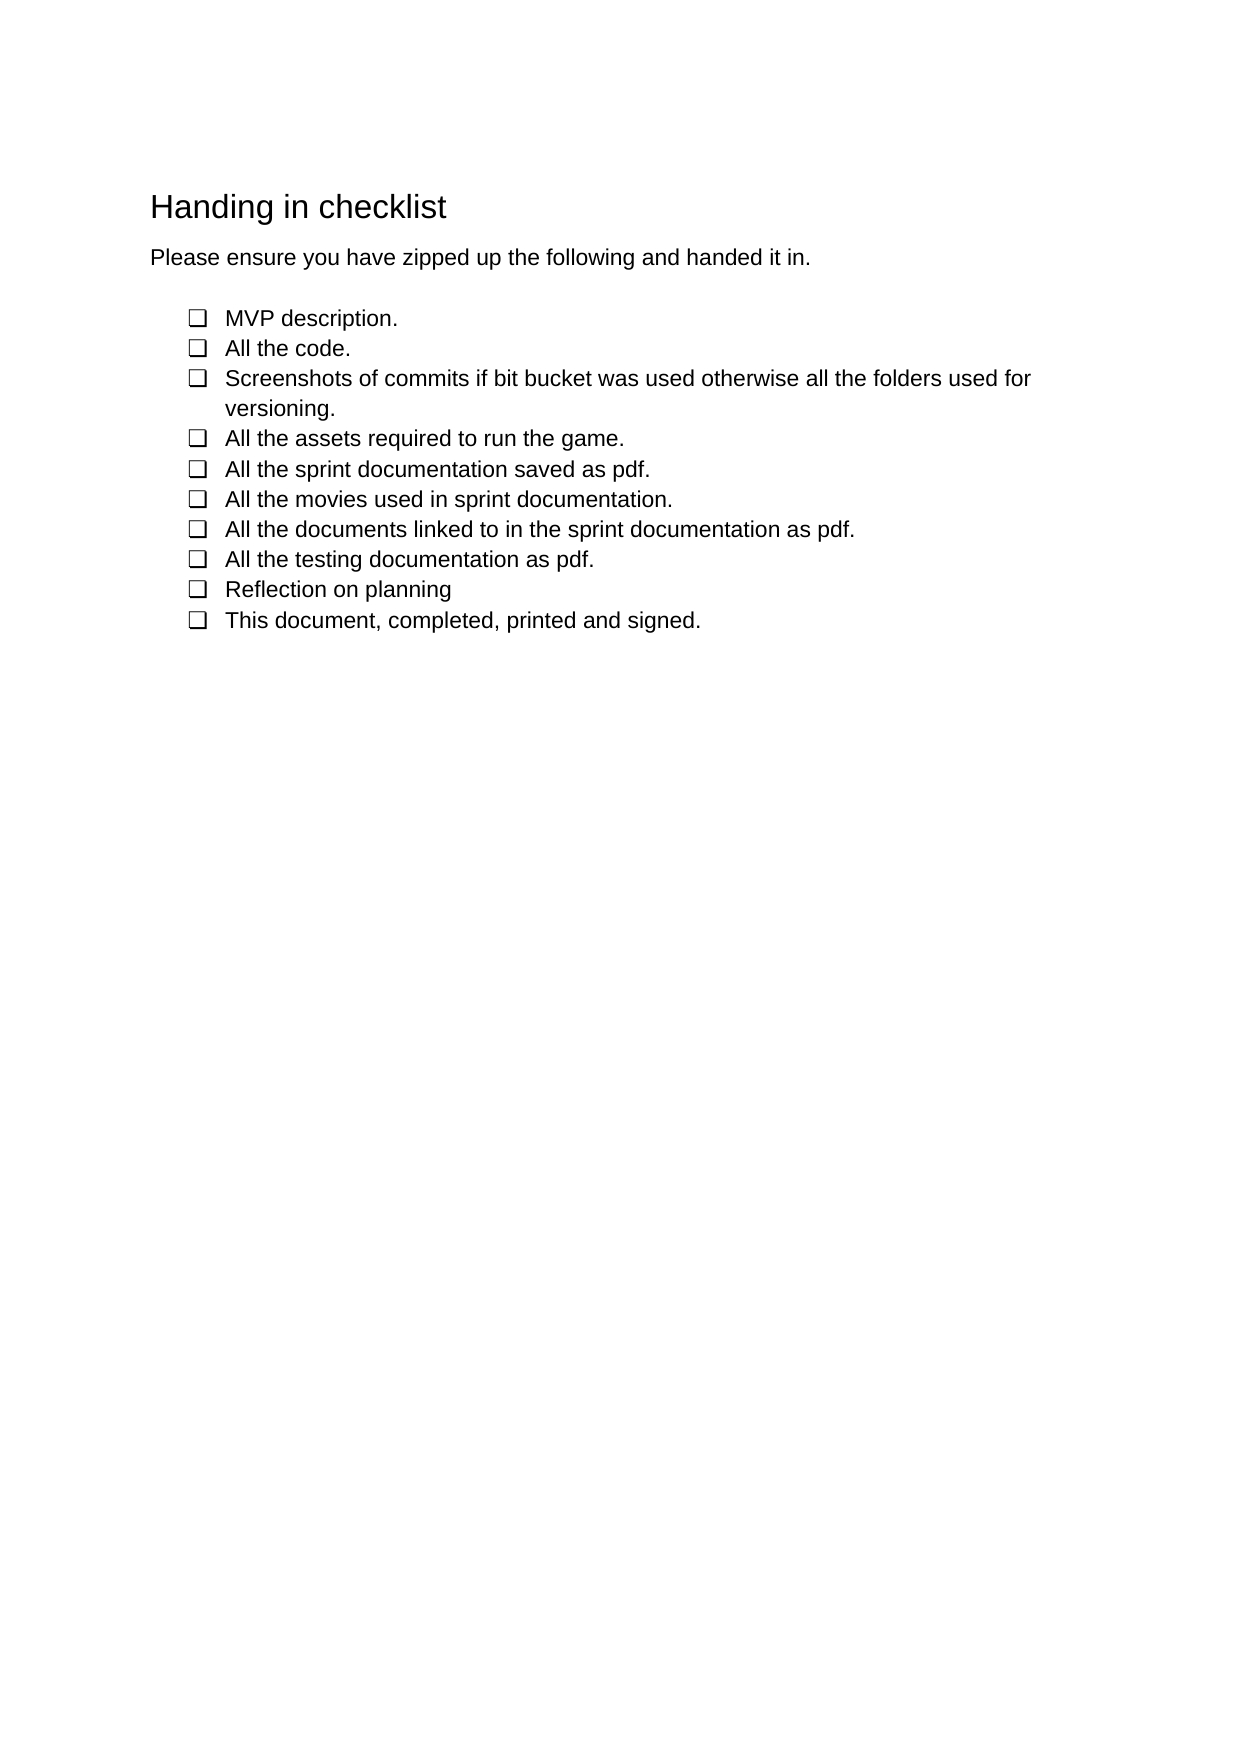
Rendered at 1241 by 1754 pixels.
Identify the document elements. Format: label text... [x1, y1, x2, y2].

list Reflection on planning [187, 576, 1090, 603]
list All the movies used in sprint documentation. [187, 486, 1090, 512]
list All the testing documentation as pdf. [187, 546, 1090, 573]
list Screenshots of commits if bit bucket was used otherwise all the folders used for versioning. [187, 365, 1090, 422]
text Please ensure you have zipped up the following and handed it in. [150, 244, 1090, 271]
list All the sprint documentation saved as pdf. [187, 456, 1090, 482]
list This document, completed, printed and signed. [187, 607, 1090, 633]
list MVP description. [187, 304, 1090, 331]
list All the documents linked to in the sprint documentation as pdf. [187, 516, 1090, 542]
list All the assets required to run the game. [187, 425, 1090, 452]
subtitle Handing in checklist [150, 187, 1090, 226]
list All the code. [187, 335, 1090, 361]
